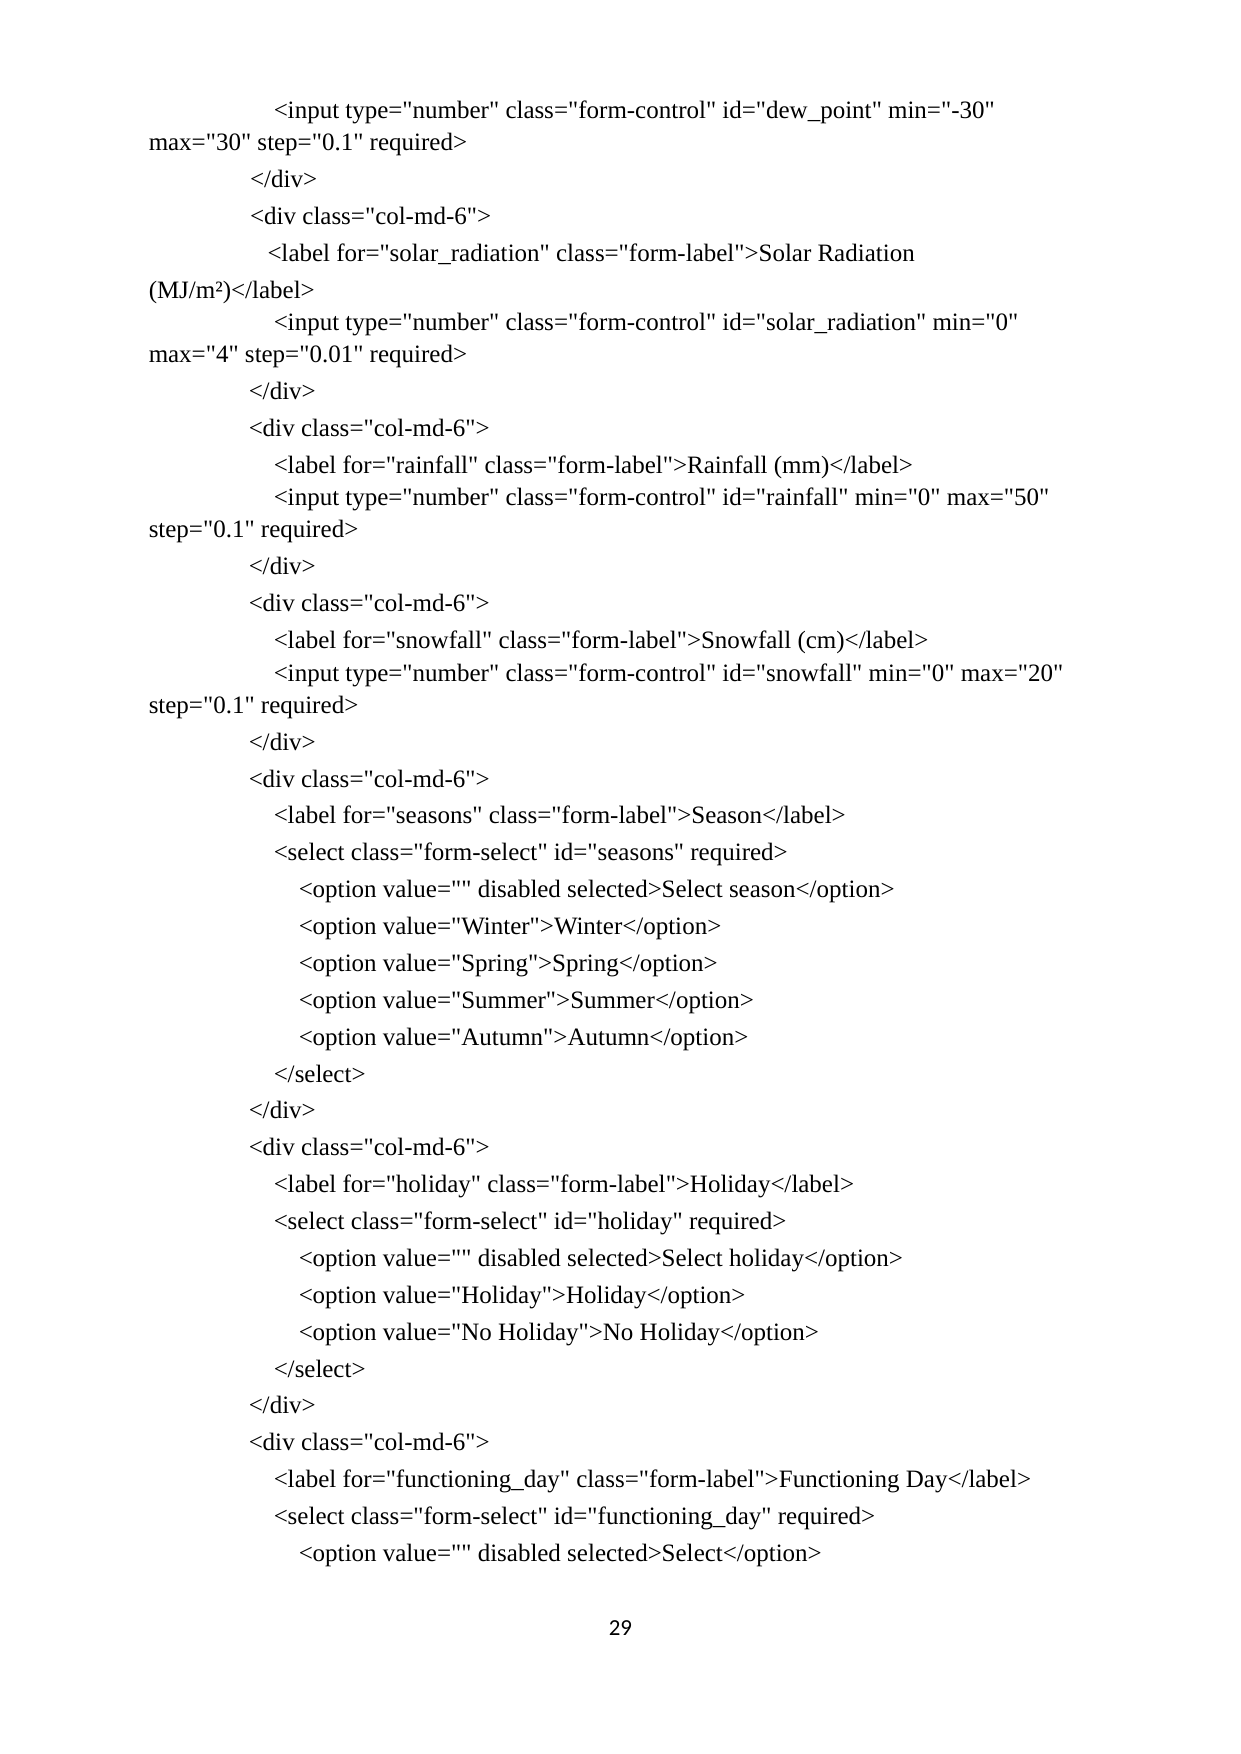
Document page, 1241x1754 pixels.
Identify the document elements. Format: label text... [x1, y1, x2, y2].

text <div class="col-md-6"> [148, 1132, 1091, 1161]
text </div> [148, 551, 1091, 580]
text (MJ/m²)</label> [148, 275, 1091, 303]
text <div class="col-md-6"> [175, 201, 1091, 230]
text </div> [148, 376, 1091, 405]
text <div class="col-md-6"> [148, 764, 1091, 792]
text <div class="col-md-6"> [148, 588, 1091, 617]
text <input type="number" class="form-control" id="dew_point" min="-30" max="30" step="0.1" required> [148, 95, 1091, 156]
text </select> [148, 1354, 1091, 1382]
text <option value="Summer">Summer</option> [148, 985, 1091, 1014]
text <div class="col-md-6"> [148, 413, 1091, 442]
text <select class="form-select" id="functioning_day" required> [148, 1501, 1091, 1530]
text <label for="functioning_day" class="form-label">Functioning Day</label> [148, 1464, 1091, 1493]
text </div> [148, 1391, 1091, 1419]
text <option value="" disabled selected>Select season</option> [148, 874, 1091, 903]
text </div> [175, 164, 1091, 193]
text <option value="Spring">Spring</option> [148, 948, 1091, 977]
text <label for="seasons" class="form-label">Season</label> [148, 801, 1091, 829]
text <select class="form-select" id="holiday" required> [148, 1206, 1091, 1235]
text </select> [148, 1059, 1091, 1087]
text <input type="number" class="form-control" id="snowfall" min="0" max="20" step="0.1" required> [148, 658, 1091, 719]
text <label for="solar_radiation" class="form-label">Solar Radiation [148, 238, 1091, 267]
text </div> [148, 1096, 1091, 1124]
text <option value="" disabled selected>Select holiday</option> [148, 1243, 1091, 1272]
text <option value="No Holiday">No Holiday</option> [148, 1317, 1091, 1346]
text <option value="Holiday">Holiday</option> [148, 1280, 1091, 1309]
text <label for="rainfall" class="form-label">Rainfall (mm)</label> [148, 450, 1091, 479]
text <input type="number" class="form-control" id="solar_radiation" min="0" max="4" step="0.01" required> [148, 307, 1091, 368]
text <option value="Autumn">Autumn</option> [148, 1022, 1091, 1051]
text <div class="col-md-6"> [148, 1427, 1091, 1456]
text <input type="number" class="form-control" id="rainfall" min="0" max="50" step="0.1" required> [148, 482, 1091, 543]
text </div> [148, 727, 1091, 756]
text <option value="Winter">Winter</option> [148, 911, 1091, 940]
text <label for="snowfall" class="form-label">Snowfall (cm)</label> [148, 625, 1091, 654]
text <select class="form-select" id="seasons" required> [148, 837, 1091, 866]
text <label for="holiday" class="form-label">Holiday</label> [148, 1169, 1091, 1198]
text <option value="" disabled selected>Select</option> [148, 1538, 1091, 1567]
